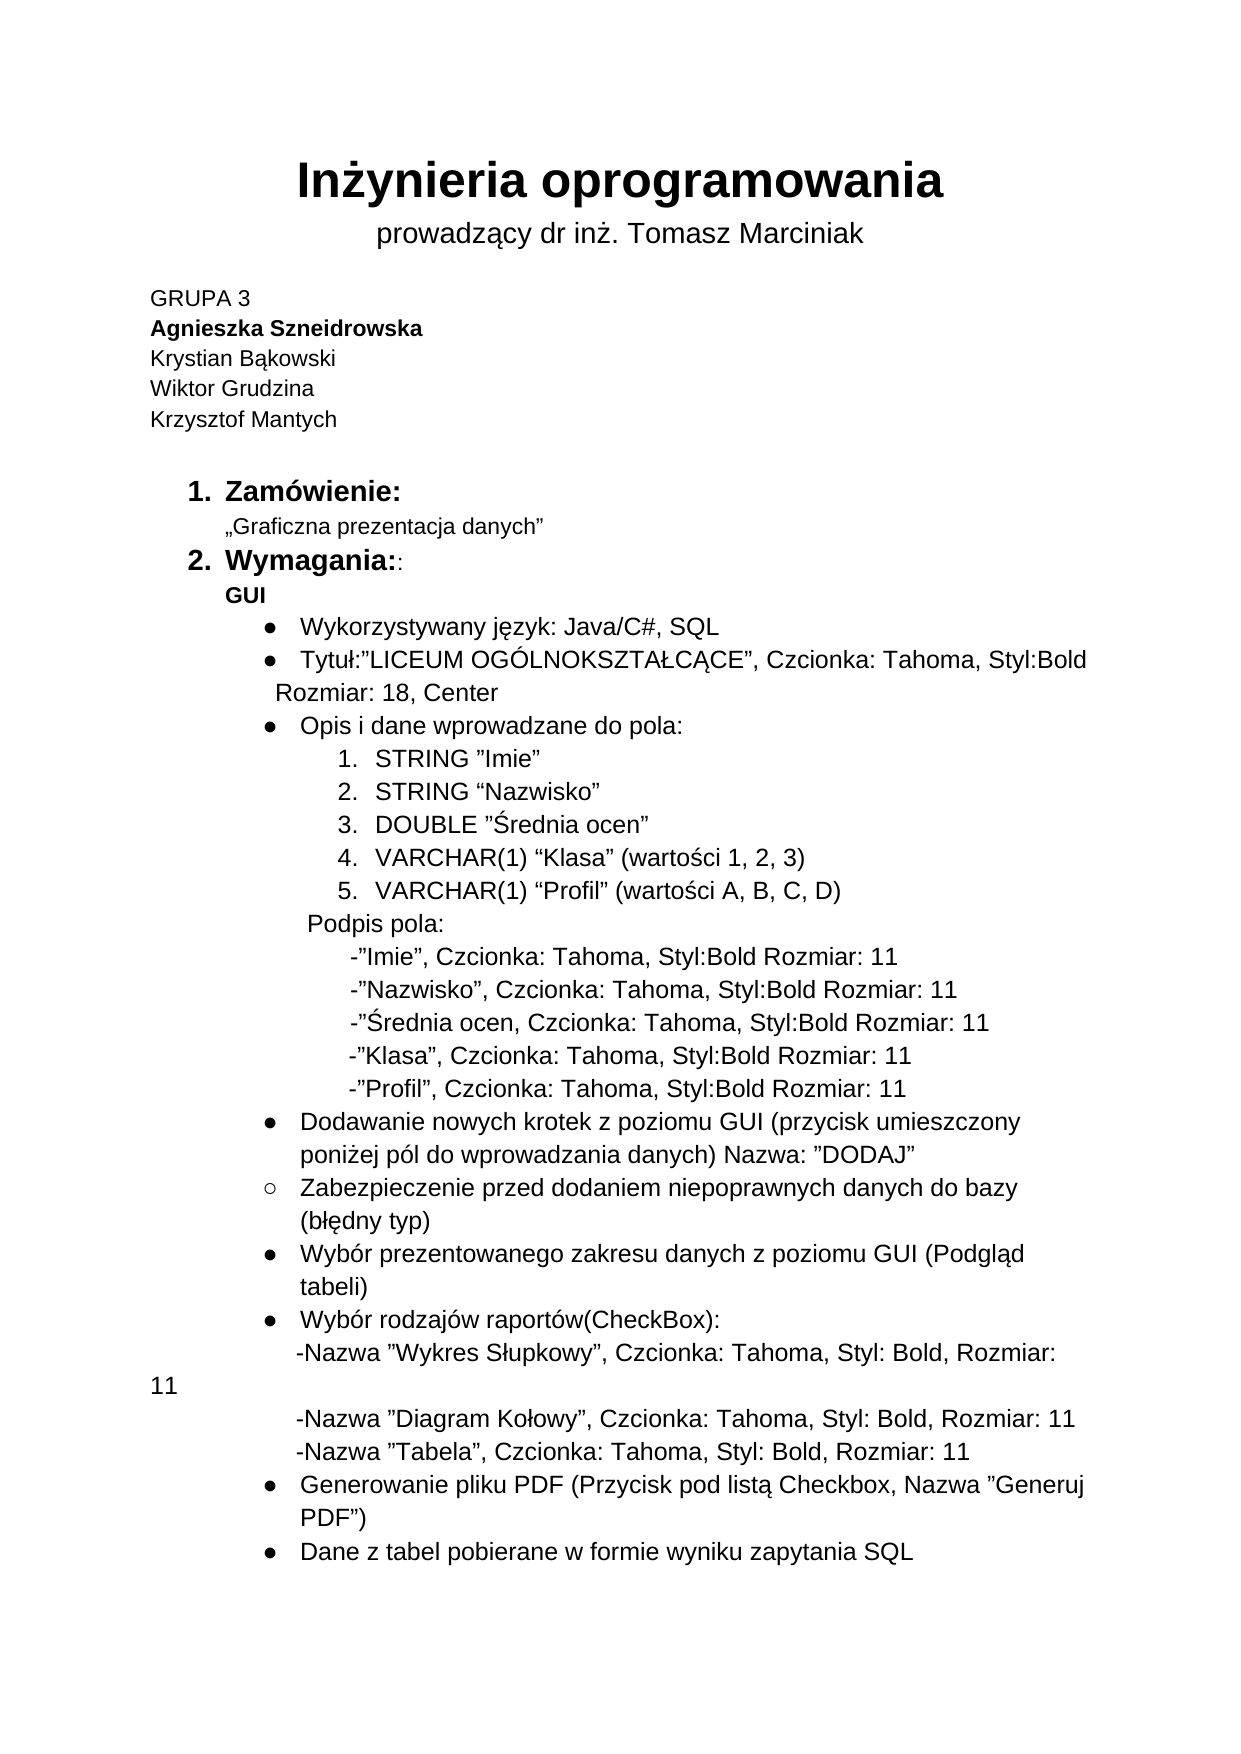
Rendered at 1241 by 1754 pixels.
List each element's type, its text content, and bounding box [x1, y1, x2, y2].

text -”Imie”, Czcionka: Tahoma, Styl:Bold Rozmiar: 11 [225, 942, 1090, 971]
list STRING ”Imie” [337, 744, 1090, 773]
list DOUBLE ”Średnia ocen” [337, 810, 1090, 839]
list Generowanie pliku PDF (Przycisk pod listą Checkbox, Nazwa ”Generuj PDF”) [262, 1470, 1090, 1532]
text -Nazwa ”Wykres Słupkowy”, Czcionka: Tahoma, Styl: Bold, Rozmiar: 11 [150, 1338, 1090, 1400]
list Wykorzystywany język: Java/C#, SQL [262, 612, 1090, 641]
text Wiktor Grudzina [150, 375, 1090, 402]
list Opis i dane wprowadzane do pola: [262, 711, 1090, 740]
text Inżynieria oprogramowania [150, 150, 1090, 207]
list STRING “Nazwisko” [337, 777, 1090, 806]
text Podpis pola: [225, 909, 1090, 938]
list VARCHAR(1) “Profil” (wartości A, B, C, D) [337, 876, 1090, 905]
text -”Nazwisko”, Czcionka: Tahoma, Styl:Bold Rozmiar: 11 [225, 975, 1090, 1004]
text Agnieszka Szneidrowska [150, 315, 1090, 341]
text Krystian Bąkowski [150, 345, 1090, 372]
text -Nazwa ”Tabela”, Czcionka: Tahoma, Styl: Bold, Rozmiar: 11 [150, 1437, 1090, 1466]
text Krzysztof Mantych [150, 406, 1090, 432]
list Dodawanie nowych krotek z poziomu GUI (przycisk umieszczony poniżej pól do wprowadzania danych) Nazwa: ”DODAJ” [262, 1107, 1090, 1169]
text GRUPA 3 [150, 285, 1090, 311]
list Zamówienie: [187, 474, 1090, 508]
text -”Klasa”, Czcionka: Tahoma, Styl:Bold Rozmiar: 11 [225, 1041, 1090, 1070]
list Wybór prezentowanego zakresu danych z poziomu GUI (Podgląd tabeli) [262, 1239, 1090, 1301]
list Tytuł:”LICEUM OGÓLNOKSZTAŁCĄCE”, Czcionka: Tahoma, Styl:Bold [262, 645, 1090, 674]
text „Graficzna prezentacja danych” [150, 513, 1090, 539]
text prowadzący dr inż. Tomasz Marciniak [150, 216, 1090, 249]
list Dane z tabel pobierane w formie wyniku zapytania SQL [262, 1536, 1090, 1565]
text Rozmiar: 18, Center [150, 678, 1090, 707]
list Wymagania:: [187, 543, 1090, 577]
text -”Profil”, Czcionka: Tahoma, Styl:Bold Rozmiar: 11 [225, 1074, 1090, 1103]
text GUI [225, 582, 1090, 608]
list VARCHAR(1) “Klasa” (wartości 1, 2, 3) [337, 843, 1090, 872]
list Wybór rodzajów raportów(CheckBox): [262, 1305, 1090, 1334]
text -Nazwa ”Diagram Kołowy”, Czcionka: Tahoma, Styl: Bold, Rozmiar: 11 [150, 1404, 1090, 1433]
list Zabezpieczenie przed dodaniem niepoprawnych danych do bazy (błędny typ) [262, 1173, 1090, 1235]
text -”Średnia ocen, Czcionka: Tahoma, Styl:Bold Rozmiar: 11 [225, 1008, 1090, 1037]
